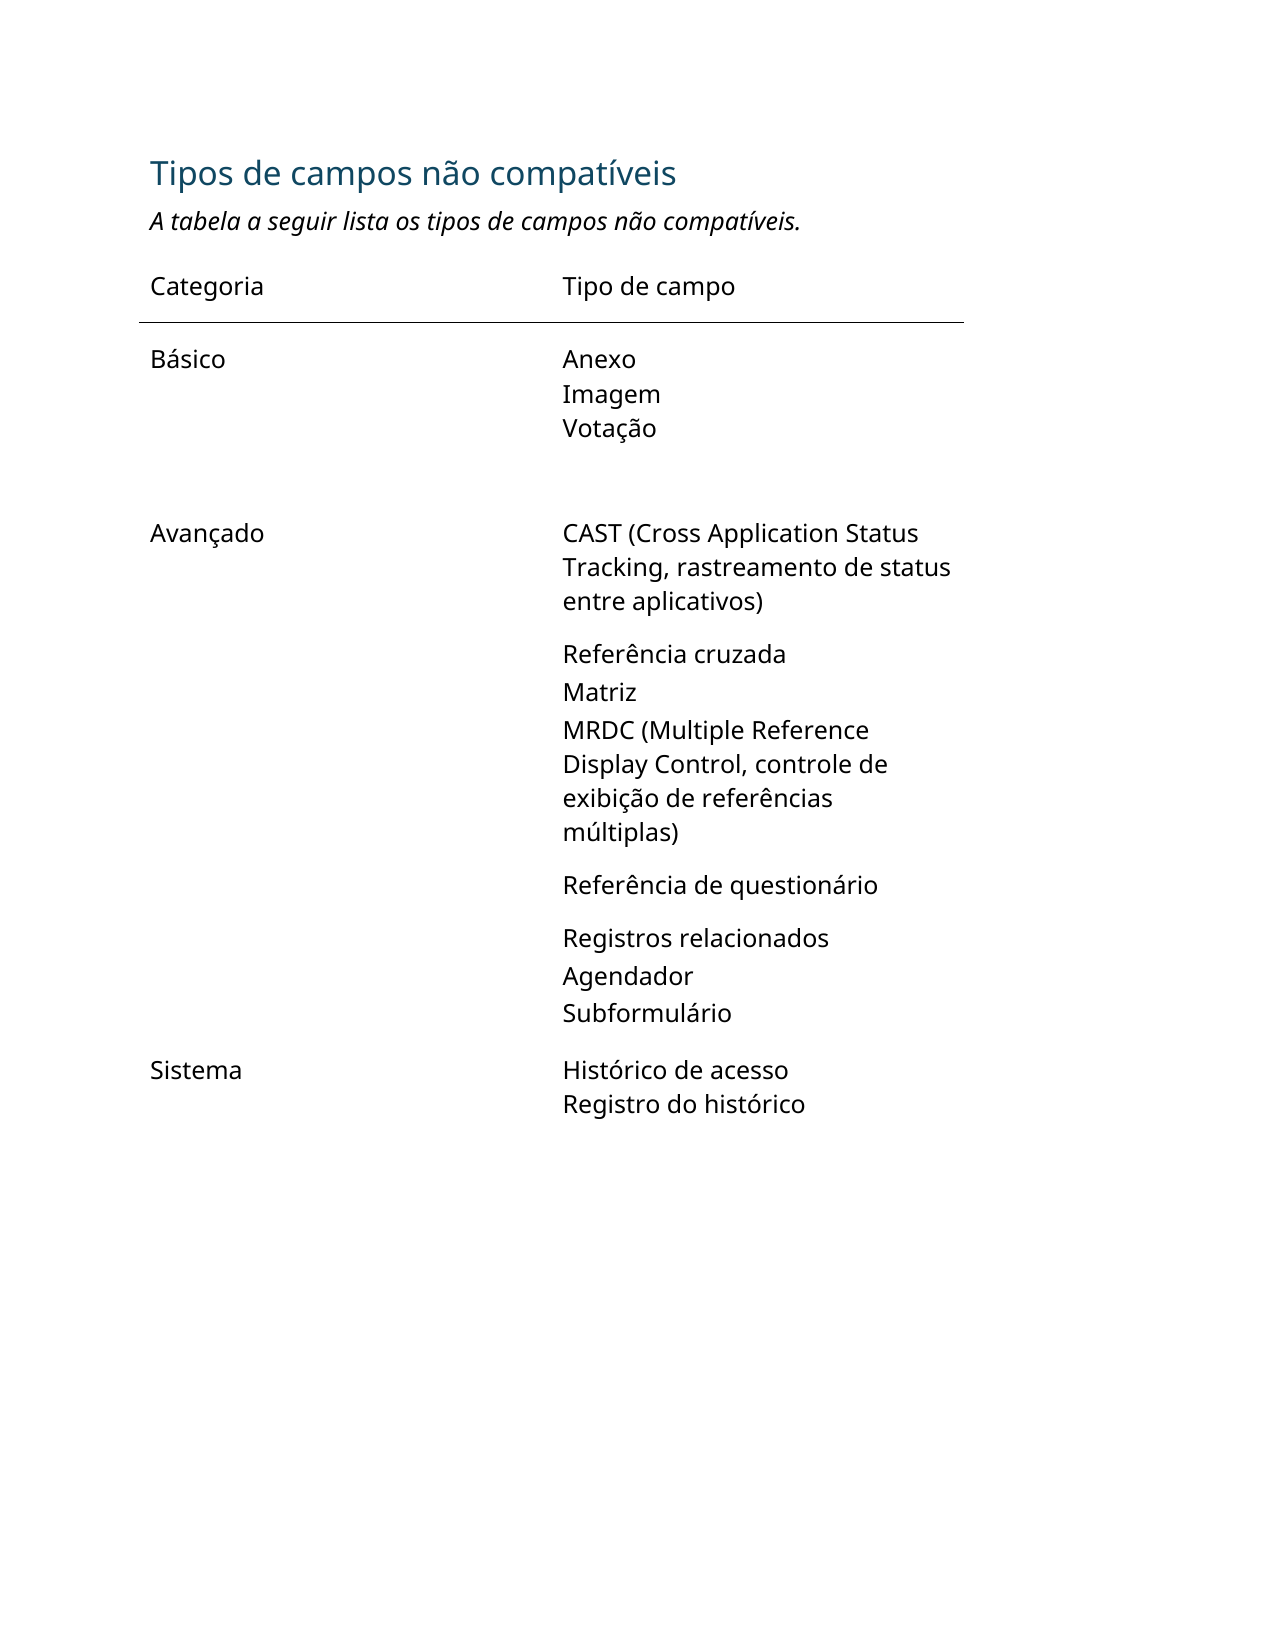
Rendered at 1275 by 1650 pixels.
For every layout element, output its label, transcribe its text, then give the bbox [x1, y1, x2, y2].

table_header Categoria [139, 250, 551, 322]
table_cell Básico [139, 323, 551, 497]
table_cell Histórico de acesso Registro do histórico [551, 1034, 964, 1139]
table_cell Anexo Imagem Votação [551, 323, 964, 497]
subtitle Tipos de campos não compatíveis [150, 150, 1125, 195]
text A tabela a seguir lista os tipos de campos não compatíveis. [150, 204, 1125, 238]
table_cell Avançado [139, 497, 551, 1034]
table_cell CAST (Cross Application Status Tracking, rastreamento de status entre aplicativos) Referência cruzada Matriz MRDC (Multiple Reference Display Control, controle de exibição de referências múltiplas) Referência de questionário Registros relacionados Agendador Subformulário [551, 497, 964, 1034]
table_cell Sistema [139, 1034, 551, 1139]
table_header Tipo de campo [551, 250, 964, 322]
